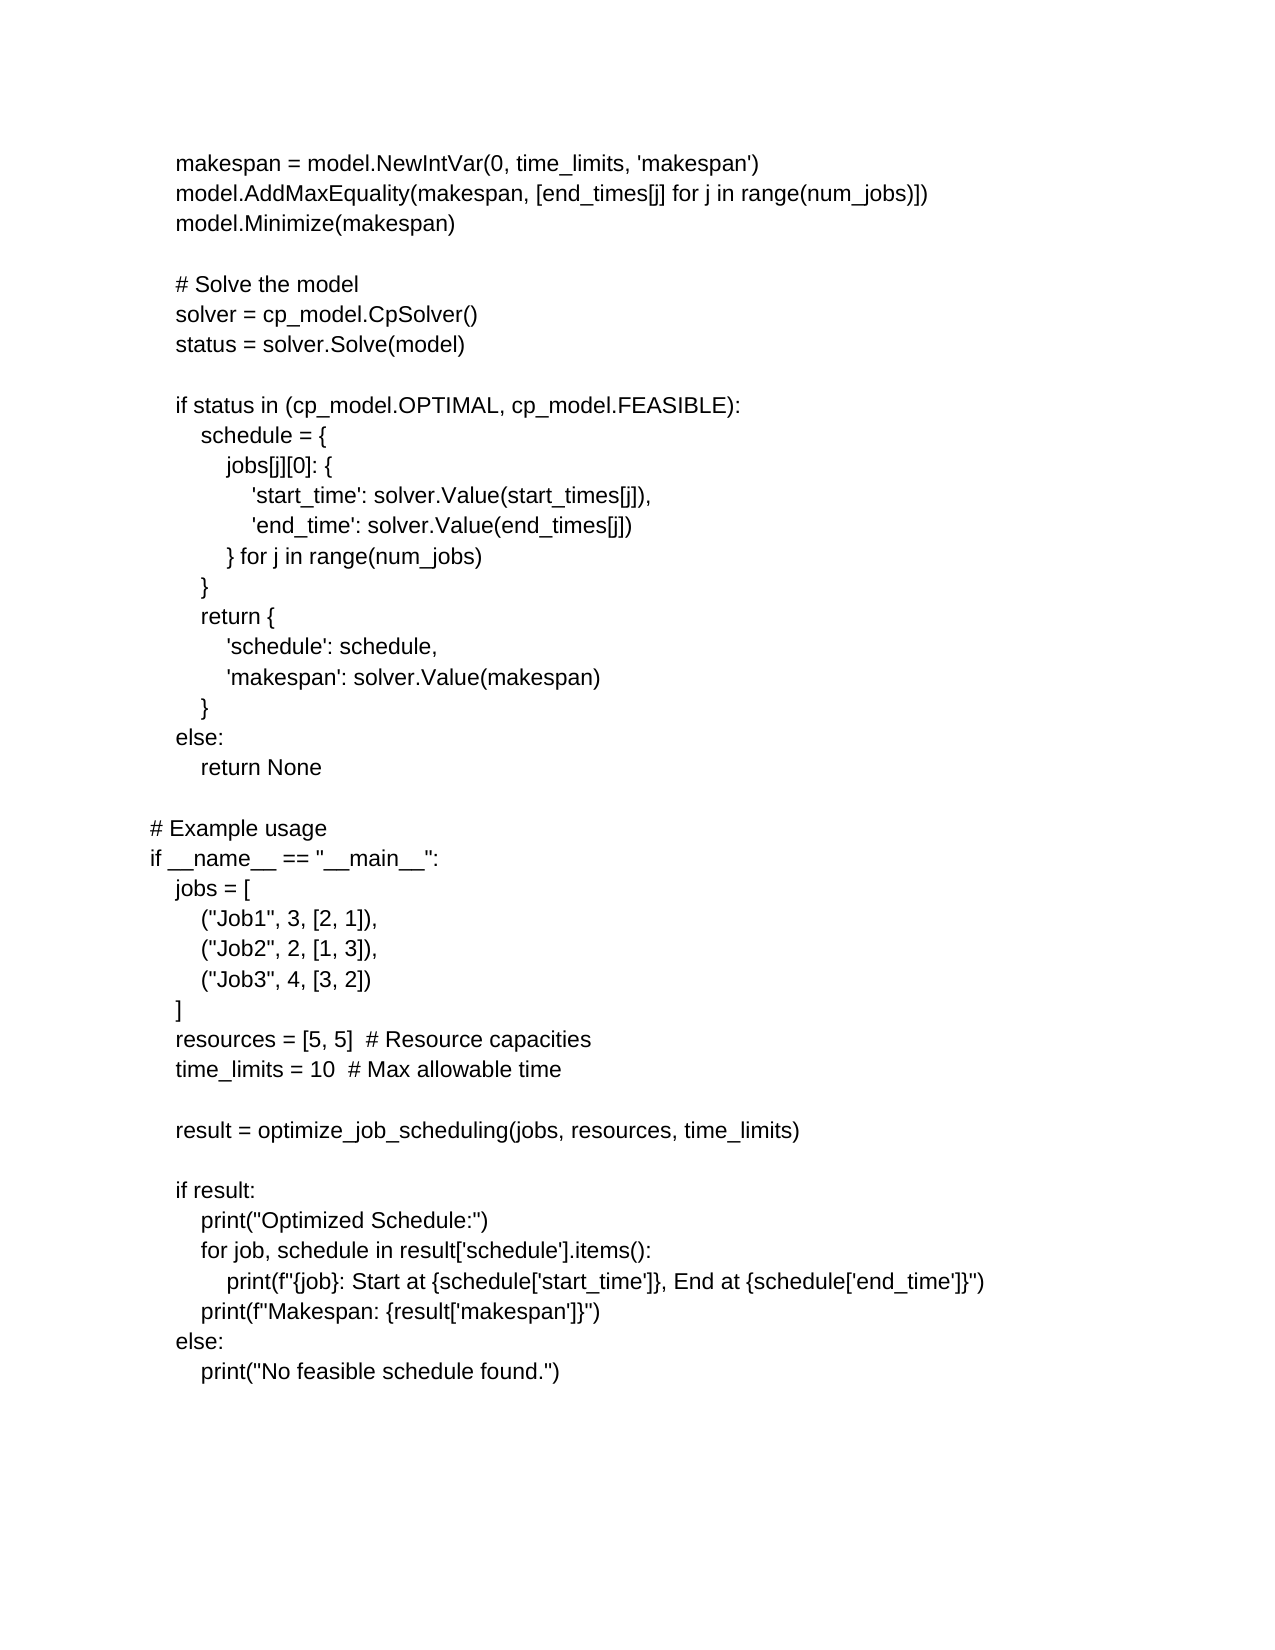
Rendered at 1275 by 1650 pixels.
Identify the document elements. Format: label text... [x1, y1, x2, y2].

text 'schedule': schedule, [150, 633, 1125, 660]
text else: [150, 724, 1125, 750]
text time_limits = 10 # Max allowable time [150, 1056, 1125, 1083]
text ("Job1", 3, [2, 1]), [150, 905, 1125, 932]
text jobs = [ [150, 875, 1125, 901]
text return { [150, 603, 1125, 629]
text if __name__ == "__main__": [150, 845, 1125, 871]
text } [150, 694, 1125, 720]
text ("Job2", 2, [1, 3]), [150, 935, 1125, 962]
text print(f"Makespan: {result['makespan']}") [150, 1298, 1125, 1324]
text result = optimize_job_scheduling(jobs, resources, time_limits) [150, 1117, 1125, 1143]
text } [150, 573, 1125, 599]
text makespan = model.NewIntVar(0, time_limits, 'makespan') [150, 150, 1125, 176]
text # Example usage [150, 814, 1125, 841]
text return None [150, 754, 1125, 781]
text status = solver.Solve(model) [150, 331, 1125, 358]
text } for j in range(num_jobs) [150, 543, 1125, 569]
text # Solve the model [150, 271, 1125, 297]
text 'start_time': solver.Value(start_times[j]), [150, 482, 1125, 509]
text schedule = { [150, 422, 1125, 448]
text 'end_time': solver.Value(end_times[j]) [150, 512, 1125, 539]
text model.Minimize(makespan) [150, 210, 1125, 237]
text print(f"{job}: Start at {schedule['start_time']}, End at {schedule['end_time']}") [150, 1268, 1125, 1294]
text resources = [5, 5] # Resource capacities [150, 1026, 1125, 1052]
text if status in (cp_model.OPTIMAL, cp_model.FEASIBLE): [150, 392, 1125, 418]
text if result: [150, 1177, 1125, 1203]
text 'makespan': solver.Value(makespan) [150, 663, 1125, 690]
text print("No feasible schedule found.") [150, 1358, 1125, 1385]
text jobs[j][0]: { [150, 452, 1125, 478]
text print("Optimized Schedule:") [150, 1207, 1125, 1234]
text ("Job3", 4, [3, 2]) [150, 966, 1125, 992]
text for job, schedule in result['schedule'].items(): [150, 1237, 1125, 1264]
text else: [150, 1328, 1125, 1354]
text ] [150, 996, 1125, 1022]
text solver = cp_model.CpSolver() [150, 301, 1125, 327]
text model.AddMaxEquality(makespan, [end_times[j] for j in range(num_jobs)]) [150, 180, 1125, 207]
